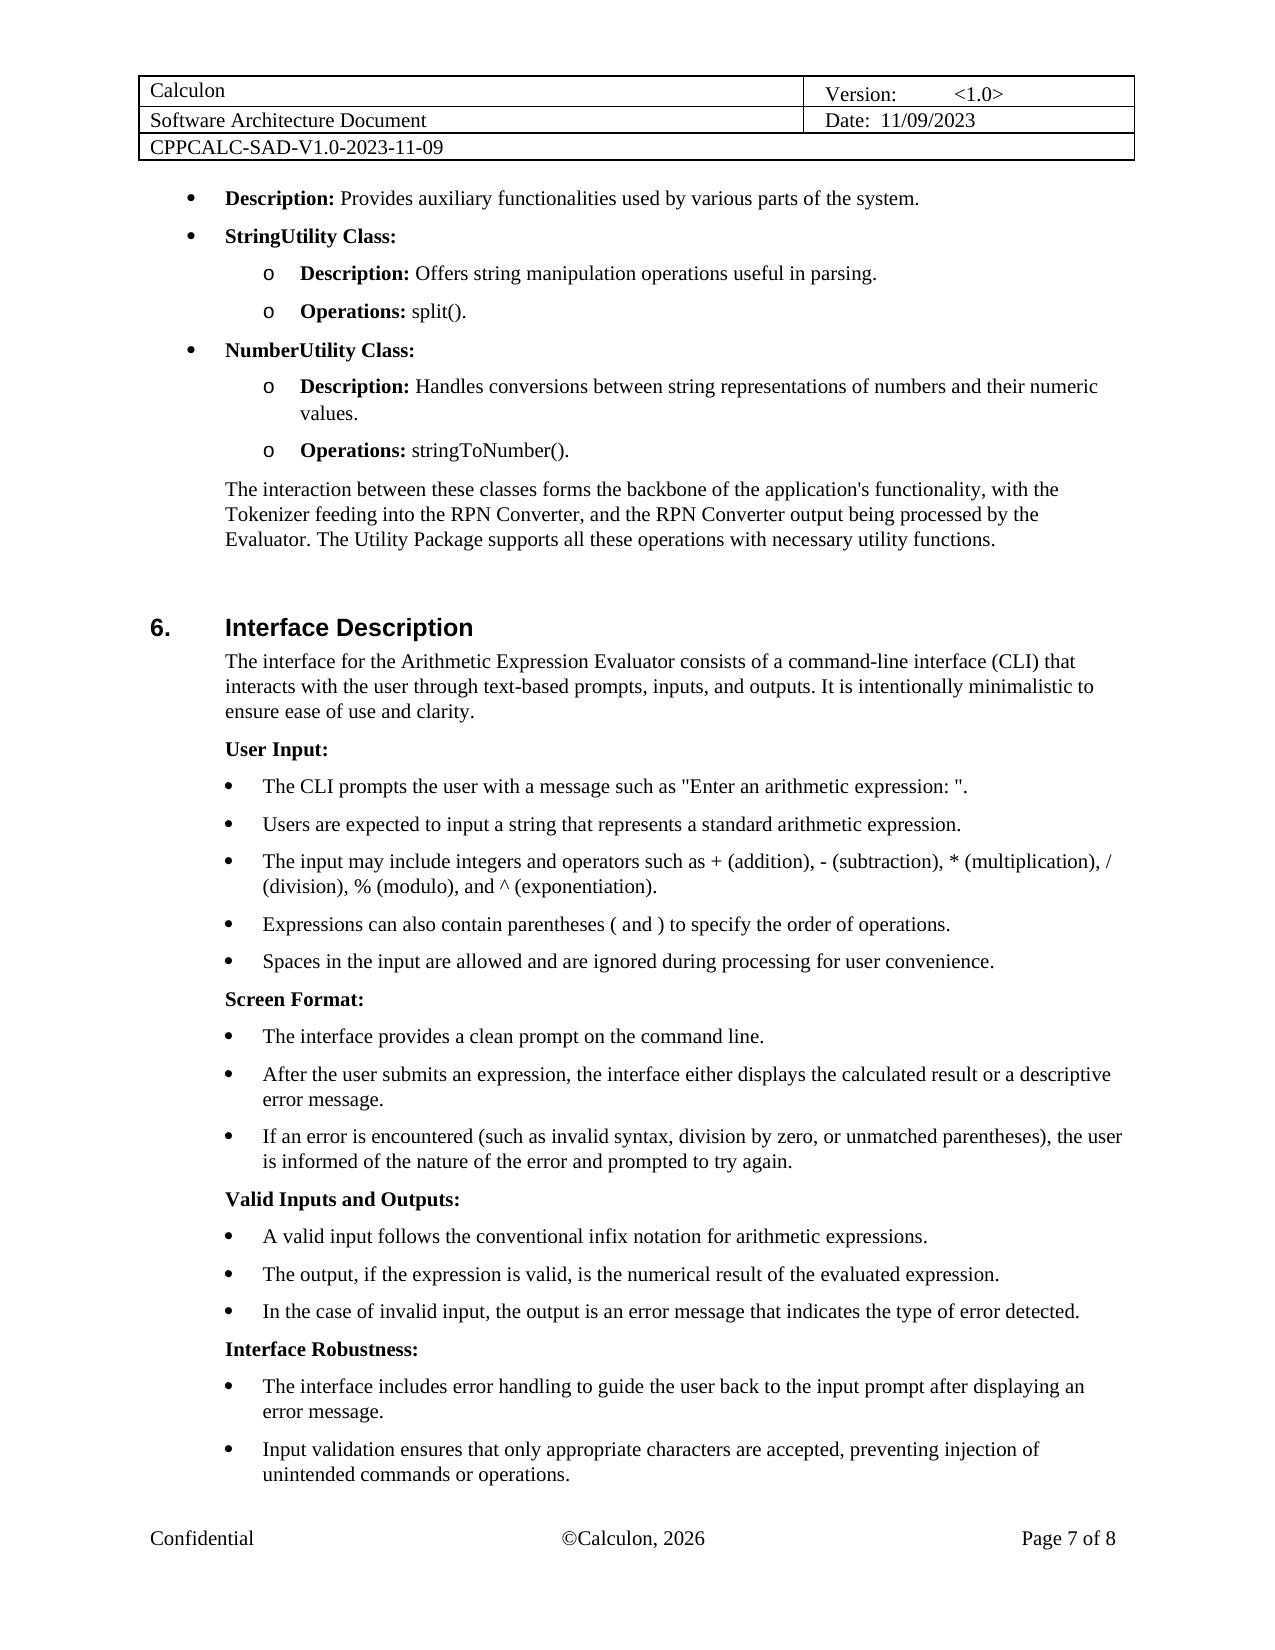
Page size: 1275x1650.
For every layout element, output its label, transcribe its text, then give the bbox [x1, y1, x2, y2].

text The interface for the Arithmetic Expression Evaluator consists of a command-line interface (CLI) that interacts with the user through text-based prompts, inputs, and outputs. It is intentionally minimalistic to ensure ease of use and clarity. [225, 648, 1125, 723]
text Interface Robustness: [225, 1336, 1125, 1361]
list In the case of invalid input, the output is an error message that indicates the type of error detected. [225, 1298, 1125, 1323]
list Description: Offers string manipulation operations useful in parsing. [262, 260, 1125, 286]
list Description: Provides auxiliary functionalities used by various parts of the system. [187, 185, 1125, 210]
text Valid Inputs and Outputs: [225, 1186, 1125, 1211]
list Operations: split(). [262, 299, 1125, 324]
text The interaction between these classes forms the backbone of the application's functionality, with the Tokenizer feeding into the RPN Converter, and the RPN Converter output being processed by the Evaluator. The Utility Package supports all these operations with necessary utility functions. [225, 476, 1125, 551]
list The output, if the expression is valid, is the numerical result of the evaluated expression. [225, 1261, 1125, 1286]
list Description: Handles conversions between string representations of numbers and their numeric values. [262, 374, 1125, 425]
list A valid input follows the conventional infix notation for arithmetic expressions. [225, 1223, 1125, 1248]
list StringUtility Class: [187, 223, 1125, 248]
text Screen Format: [225, 986, 1125, 1011]
list The input may include integers and operators such as + (addition), - (subtraction), * (multiplication), / (division), % (modulo), and ^ (exponentiation). [225, 848, 1125, 898]
list After the user submits an expression, the interface either displays the calculated result or a descriptive error message. [225, 1061, 1125, 1111]
list The interface includes error handling to guide the user back to the input prompt after displaying an error message. [225, 1373, 1125, 1423]
list Spaces in the input are allowed and are ignored during processing for user convenience. [225, 948, 1125, 973]
list Expressions can also contain parentheses ( and ) to specify the order of operations. [225, 911, 1125, 936]
list Input validation ensures that only appropriate characters are accepted, preventing injection of unintended commands or operations. [225, 1436, 1125, 1486]
list Operations: stringToNumber(). [262, 438, 1125, 463]
list The interface provides a clean prompt on the command line. [225, 1023, 1125, 1048]
list If an error is encountered (such as invalid syntax, division by zero, or unmatched parentheses), the user is informed of the nature of the error and prompted to try again. [225, 1123, 1125, 1173]
list NumberUtility Class: [187, 337, 1125, 362]
list The CLI prompts the user with a message such as "Enter an arithmetic expression: ". [225, 773, 1125, 798]
text User Input: [225, 736, 1125, 761]
subtitle Interface Description [150, 613, 1125, 642]
list Users are expected to input a string that represents a standard arithmetic expression. [225, 811, 1125, 836]
